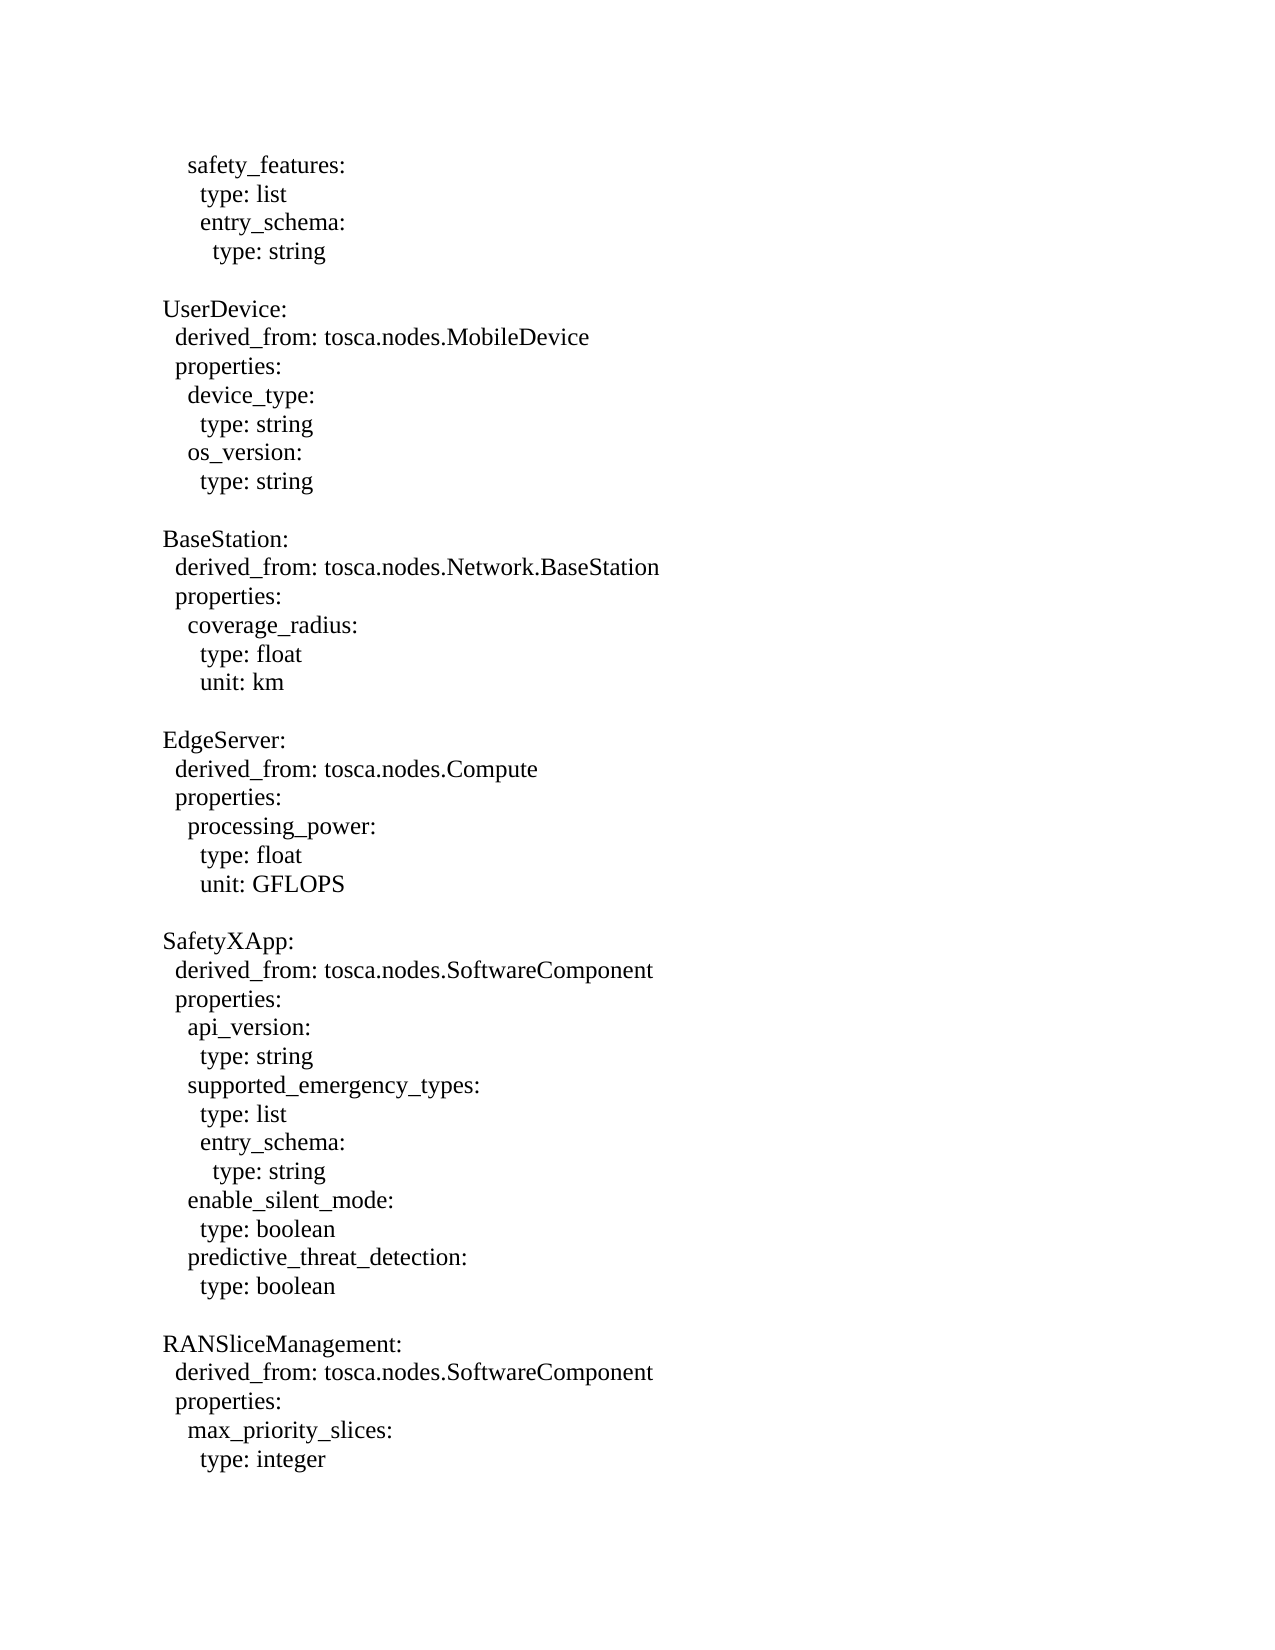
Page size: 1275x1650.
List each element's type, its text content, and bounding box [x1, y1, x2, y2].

text api_version: [150, 1012, 1125, 1041]
text type: float [150, 840, 1125, 869]
text unit: km [150, 667, 1125, 696]
text UserDevice: [150, 294, 1125, 322]
text type: list [150, 179, 1125, 207]
text coverage_radius: [150, 610, 1125, 639]
text type: string [150, 466, 1125, 495]
text derived_from: tosca.nodes.MobileDevice [150, 322, 1125, 351]
text derived_from: tosca.nodes.Compute [150, 754, 1125, 782]
text type: float [150, 639, 1125, 667]
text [150, 1357, 1125, 1386]
text properties: [150, 581, 1125, 610]
text derived_from: tosca.nodes.Network.BaseStation [150, 552, 1125, 581]
text type: string [150, 1041, 1125, 1070]
text EdgeServer: [150, 725, 1125, 754]
text type: list [150, 1099, 1125, 1127]
text SafetyXApp: [150, 926, 1125, 955]
text device_type: [150, 380, 1125, 409]
text supported_emergency_types: [150, 1070, 1125, 1099]
text derived_from: tosca.nodes.SoftwareComponent [150, 955, 1125, 984]
text BaseStation: [150, 524, 1125, 552]
text properties: [150, 782, 1125, 811]
text properties: [150, 351, 1125, 380]
text properties: [150, 984, 1125, 1012]
text processing_power: [150, 811, 1125, 840]
text entry_schema: [150, 207, 1125, 236]
text properties: [150, 1386, 1125, 1415]
text max_priority_slices: [150, 1415, 1125, 1444]
text os_version: [150, 437, 1125, 466]
text entry_schema: [150, 1127, 1125, 1156]
text predictive_threat_detection: [150, 1242, 1125, 1271]
text type: boolean [150, 1271, 1125, 1300]
text safety_features: [150, 150, 1125, 179]
text type: string [150, 409, 1125, 437]
text type: boolean [150, 1214, 1125, 1242]
text type: string [150, 236, 1125, 265]
text enable_silent_mode: [150, 1185, 1125, 1214]
text type: integer [150, 1444, 1125, 1472]
text unit: GFLOPS [150, 869, 1125, 897]
text RANSliceManagement: [150, 1329, 1125, 1357]
text type: string [150, 1156, 1125, 1185]
